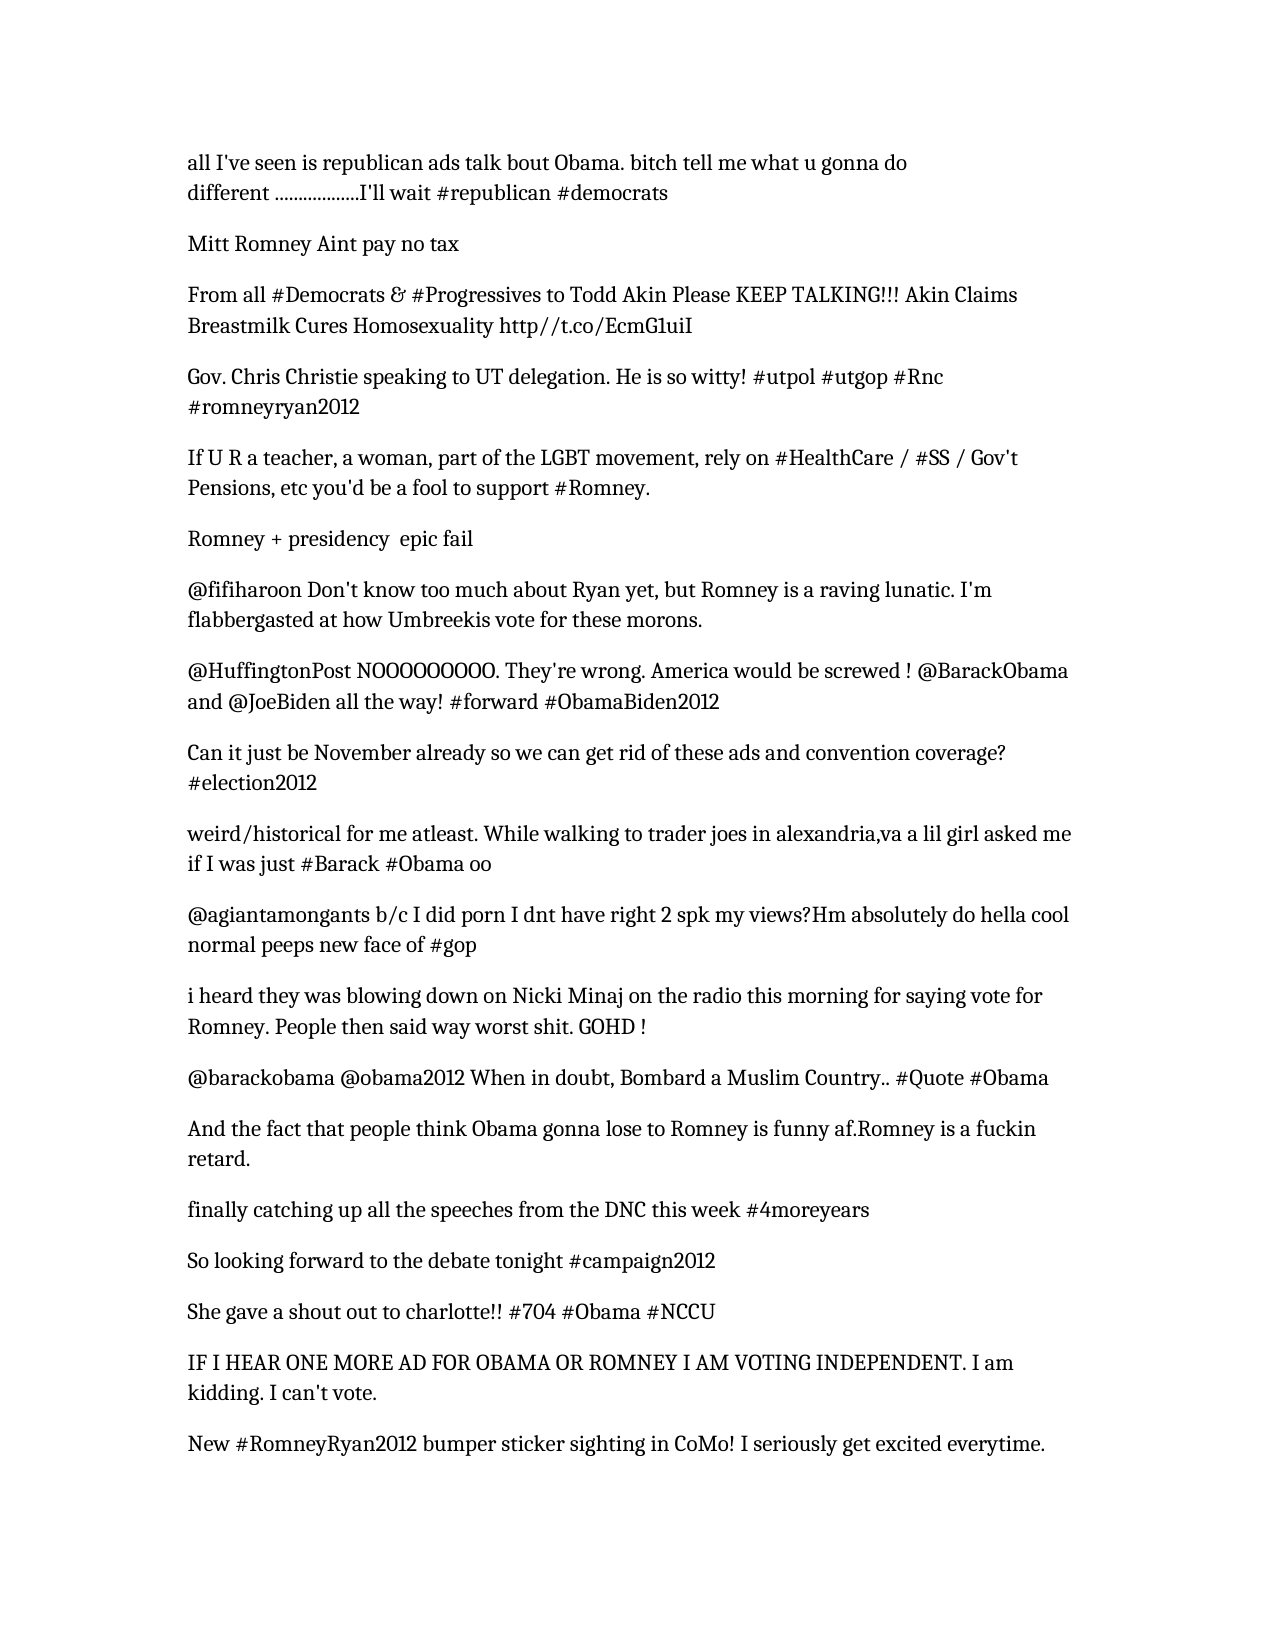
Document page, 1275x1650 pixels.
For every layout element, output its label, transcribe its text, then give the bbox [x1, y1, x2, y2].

text New #RomneyRyan2012 bumper sticker sighting in CoMo! I seriously get excited everytime. [187, 1431, 1087, 1458]
text So looking forward to the debate tonight #campaign2012 [187, 1248, 1087, 1274]
text She gave a shout out to charlotte!! #704 #Obama #NCCU [187, 1299, 1087, 1325]
text Can it just be November already so we can get rid of these ads and convention coverage? #election2012 [187, 739, 1087, 796]
text weird/historical for me atleast. While walking to trader joes in alexandria,va a lil girl asked me if I was just #Barack #Obama oo [187, 821, 1087, 877]
text Mitt Romney Aint pay no tax [187, 231, 1087, 258]
text @fifiharoon Don't know too much about Ryan yet, but Romney is a raving lunatic. I'm flabbergasted at how Umbreekis vote for these morons. [187, 577, 1087, 634]
text finally catching up all the speeches from the DNC this week #4moreyears [187, 1197, 1087, 1223]
text all I've seen is republican ads talk bout Obama. bitch tell me what u gonna do different ..................I'll wait #republican #democrats [187, 150, 1087, 207]
text @agiantamongants b/c I did porn I dnt have right 2 spk my views?Hm absolutely do hella cool normal peeps new face of #gop [187, 902, 1087, 959]
text IF I HEAR ONE MORE AD FOR OBAMA OR ROMNEY I AM VOTING INDEPENDENT. I am kidding. I can't vote. [187, 1350, 1087, 1407]
text i heard they was blowing down on Nicki Minaj on the radio this morning for saying vote for Romney. People then said way worst shit. GOHD ! [187, 983, 1087, 1040]
text And the fact that people think Obama gonna lose to Romney is funny af.Romney is a fuckin retard. [187, 1116, 1087, 1172]
text Gov. Chris Christie speaking to UT delegation. He is so witty! #utpol #utgop #Rnc #romneyryan2012 [187, 363, 1087, 420]
text @barackobama @obama2012 When in doubt, Bombard a Muslim Country.. #Quote #Obama [187, 1064, 1087, 1091]
text From all #Democrats & #Progressives to Todd Akin Please KEEP TALKING!!! Akin Claims Breastmilk Cures Homosexuality http//t.co/EcmG1uiI [187, 282, 1087, 339]
text If U R a teacher, a woman, part of the LGBT movement, rely on #HealthCare / #SS / Gov't Pensions, etc you'd be a fool to support #Romney. [187, 445, 1087, 501]
text Romney + presidency epic fail [187, 526, 1087, 552]
text @HuffingtonPost NOOOOOOOOO. They're wrong. America would be screwed ! @BarackObama and @JoeBiden all the way! #forward #ObamaBiden2012 [187, 658, 1087, 715]
